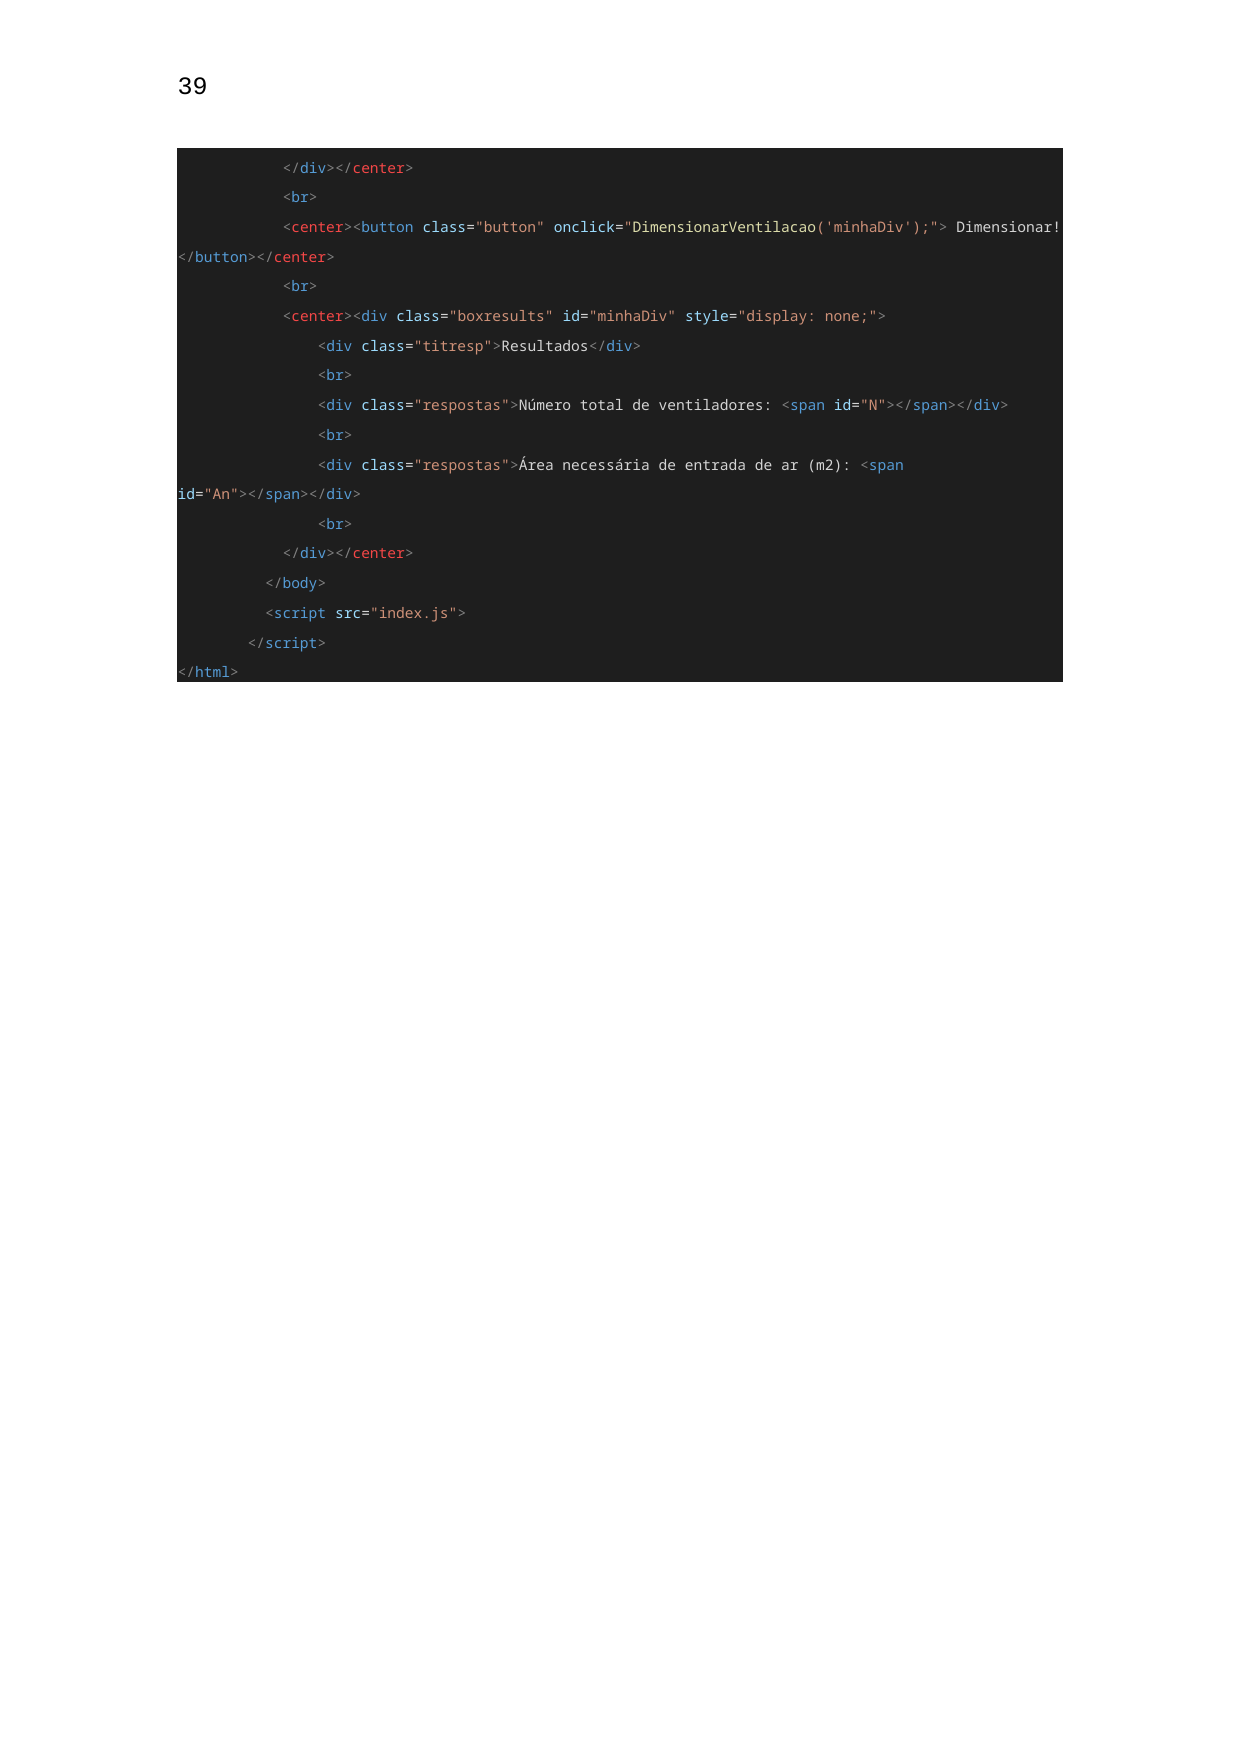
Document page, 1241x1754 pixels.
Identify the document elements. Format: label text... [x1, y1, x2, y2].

text <br> [177, 504, 1063, 533]
text <br> [177, 415, 1063, 444]
text <br> [177, 177, 1063, 207]
text </html> [177, 652, 1063, 682]
text <div class="respostas">Área necessária de entrada de ar (m2): <span id="An"></span></div> [177, 444, 1063, 504]
text <div class="titresp">Resultados</div> [177, 326, 1063, 355]
text <div class="respostas">Número total de ventiladores: <span id="N"></span></div> [177, 385, 1063, 415]
text <script src="index.js"> [177, 593, 1063, 623]
text </script> [177, 623, 1063, 652]
text <center><button class="button" onclick="DimensionarVentilacao('minhaDiv');"> Dimensionar!</button></center> [177, 207, 1063, 266]
text <br> [177, 266, 1063, 296]
text </body> [177, 563, 1063, 593]
text </div></center> [177, 148, 1063, 177]
text </div></center> [177, 533, 1063, 563]
text <br> [177, 355, 1063, 385]
text <center><div class="boxresults" id="minhaDiv" style="display: none;"> [177, 296, 1063, 326]
